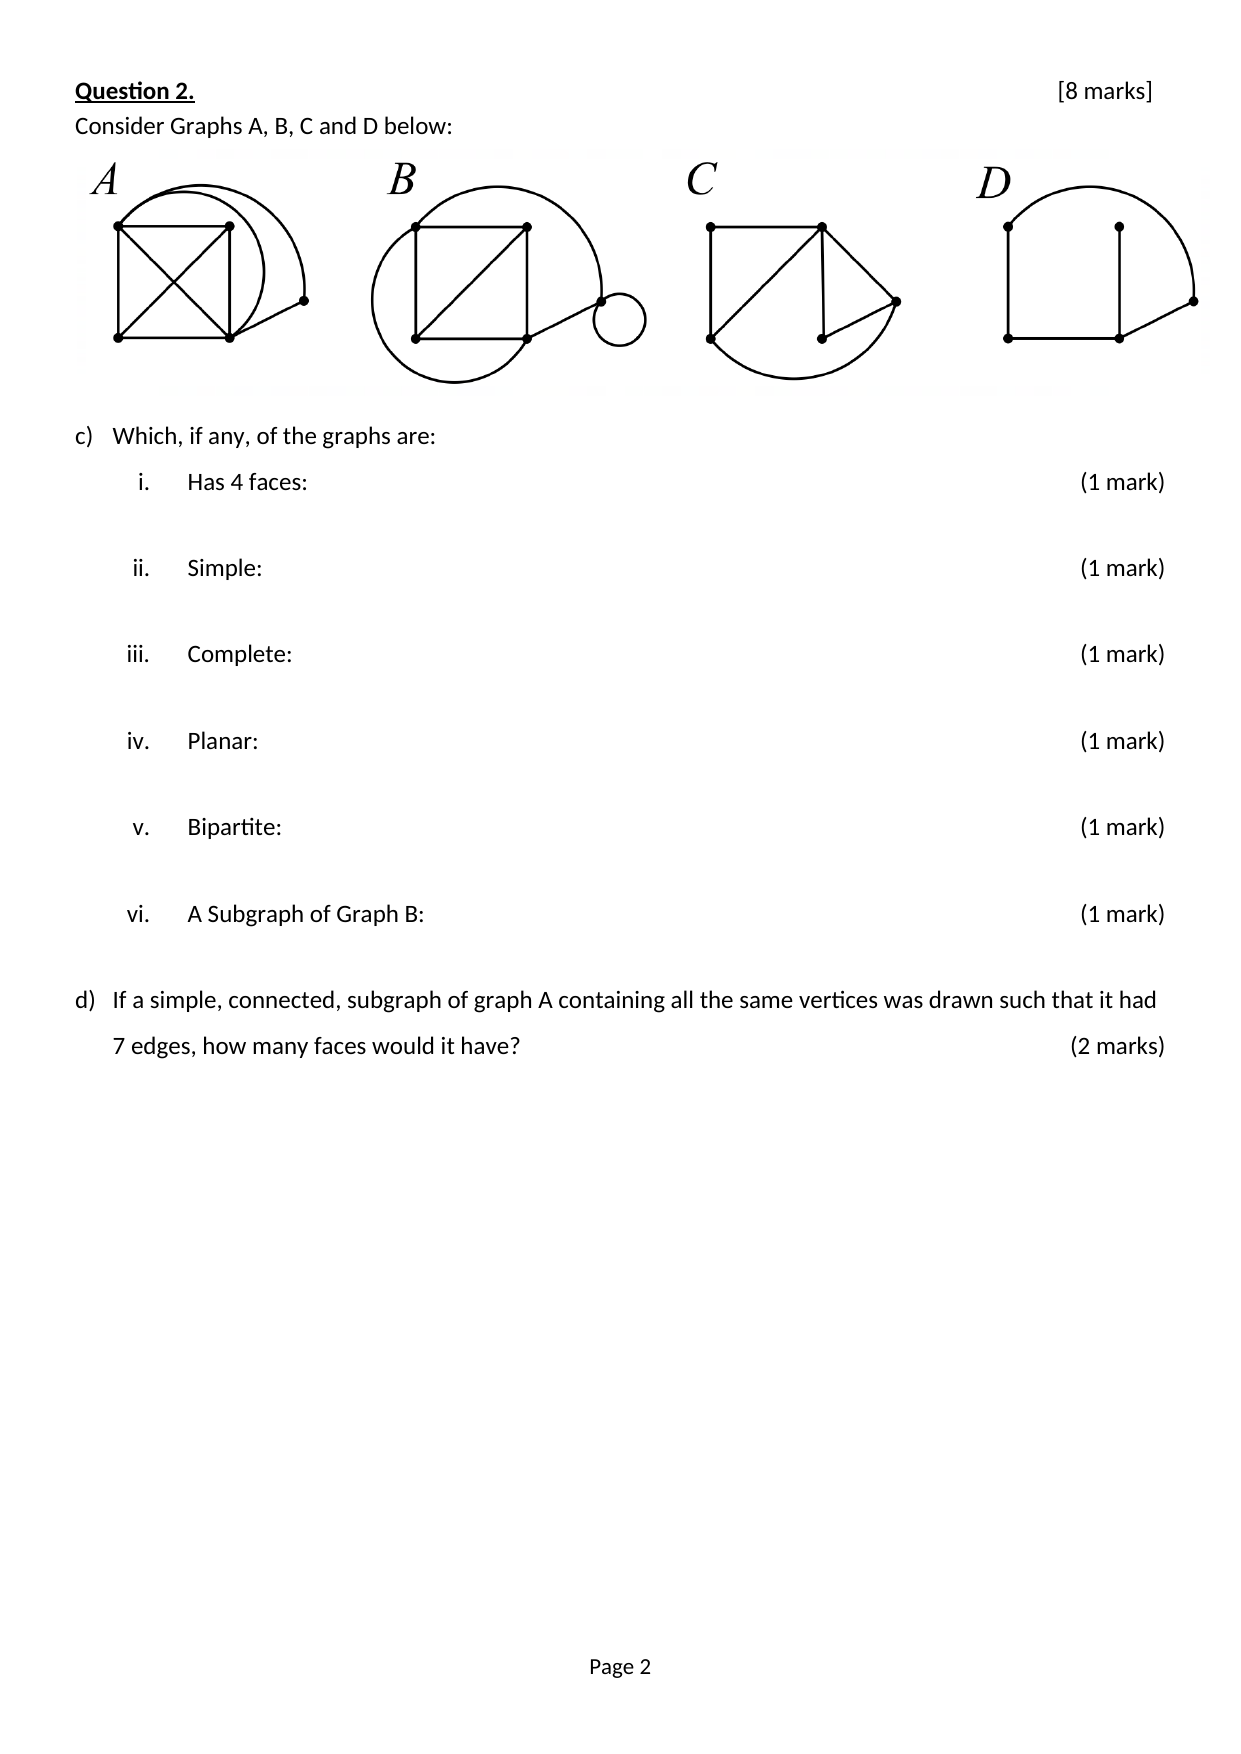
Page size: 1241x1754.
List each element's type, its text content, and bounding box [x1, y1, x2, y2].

list A Subgraph of Graph B: (1 mark) [150, 898, 1165, 971]
list If a simple, connected, subgraph of graph A containing all the same vertices was drawn such that it had 7 edges, how many faces would it have? (2 marks) [75, 984, 1165, 1061]
list Which, if any, of the graphs are: [75, 420, 1165, 451]
list Has 4 faces: (1 mark) [150, 466, 1165, 538]
text Consider Graphs A, B, C and D below: [75, 110, 1165, 141]
list Planar: (1 mark) [150, 725, 1165, 798]
picture [76, 149, 1210, 396]
list Complete: (1 mark) [150, 639, 1165, 711]
text Question 2. [8 marks] [75, 75, 1165, 106]
list Bipartite: (1 mark) [150, 812, 1165, 884]
list Simple: (1 mark) [150, 552, 1165, 625]
